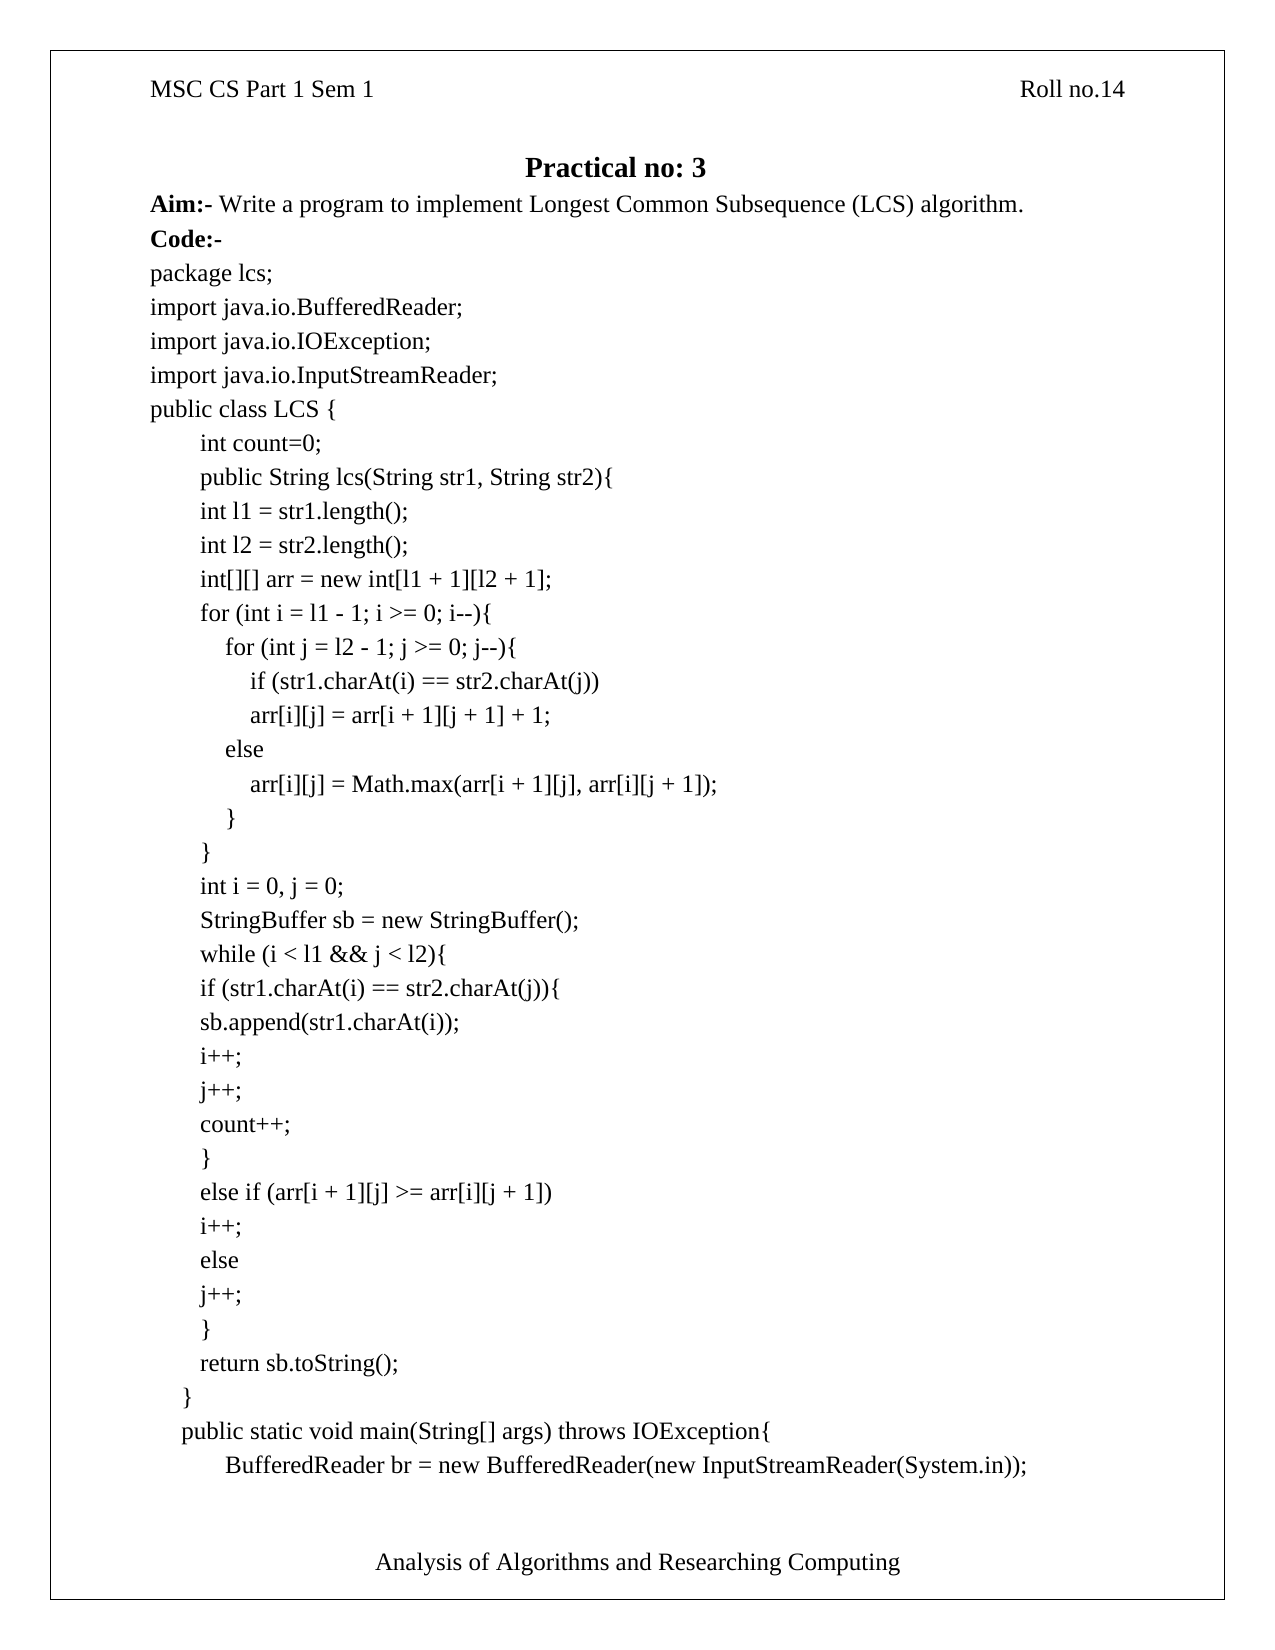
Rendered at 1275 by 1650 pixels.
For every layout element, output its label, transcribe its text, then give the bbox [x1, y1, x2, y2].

text import java.io.InputStreamReader; [150, 360, 1125, 389]
text return sb.toString(); [150, 1348, 1125, 1376]
text Practical no: 3 [450, 150, 1125, 183]
text } [150, 1382, 1125, 1411]
text StringBuffer sb = new StringBuffer(); [150, 905, 1125, 934]
text package lcs; [150, 258, 1125, 286]
text arr[i][j] = Math.max(arr[i + 1][j], arr[i][j + 1]); [150, 769, 1125, 797]
text } [150, 803, 1125, 831]
text j++; [150, 1075, 1125, 1104]
text j++; [150, 1279, 1125, 1308]
text BufferedReader br = new BufferedReader(new InputStreamReader(System.in)); [150, 1450, 1125, 1479]
text int count=0; [150, 428, 1125, 457]
text arr[i][j] = arr[i + 1][j + 1] + 1; [150, 701, 1125, 729]
text public String lcs(String str1, String str2){ [150, 462, 1125, 491]
text else if (arr[i + 1][j] >= arr[i][j + 1]) [150, 1177, 1125, 1206]
text for (int i = l1 - 1; i >= 0; i--){ [150, 598, 1125, 627]
text Aim:- Write a program to implement Longest Common Subsequence (LCS) algorithm. [150, 189, 1125, 218]
text int l2 = str2.length(); [150, 530, 1125, 559]
text sb.append(str1.charAt(i)); [150, 1007, 1125, 1036]
text public class LCS { [150, 394, 1125, 423]
text if (str1.charAt(i) == str2.charAt(j)){ [150, 973, 1125, 1002]
text if (str1.charAt(i) == str2.charAt(j)) [150, 666, 1125, 695]
text while (i < l1 && j < l2){ [150, 939, 1125, 968]
text } [150, 1314, 1125, 1342]
text } [150, 1143, 1125, 1172]
text else [150, 734, 1125, 763]
text int[][] arr = new int[l1 + 1][l2 + 1]; [150, 564, 1125, 593]
text count++; [150, 1109, 1125, 1138]
text i++; [150, 1041, 1125, 1070]
text else [150, 1246, 1125, 1274]
text int i = 0, j = 0; [150, 871, 1125, 899]
text Code:- [150, 224, 1125, 252]
text import java.io.BufferedReader; [150, 292, 1125, 321]
text public static void main(String[] args) throws IOException{ [150, 1416, 1125, 1444]
text int l1 = str1.length(); [150, 496, 1125, 525]
text for (int j = l2 - 1; j >= 0; j--){ [150, 632, 1125, 661]
text } [150, 837, 1125, 866]
text import java.io.IOException; [150, 326, 1125, 354]
text i++; [150, 1211, 1125, 1240]
